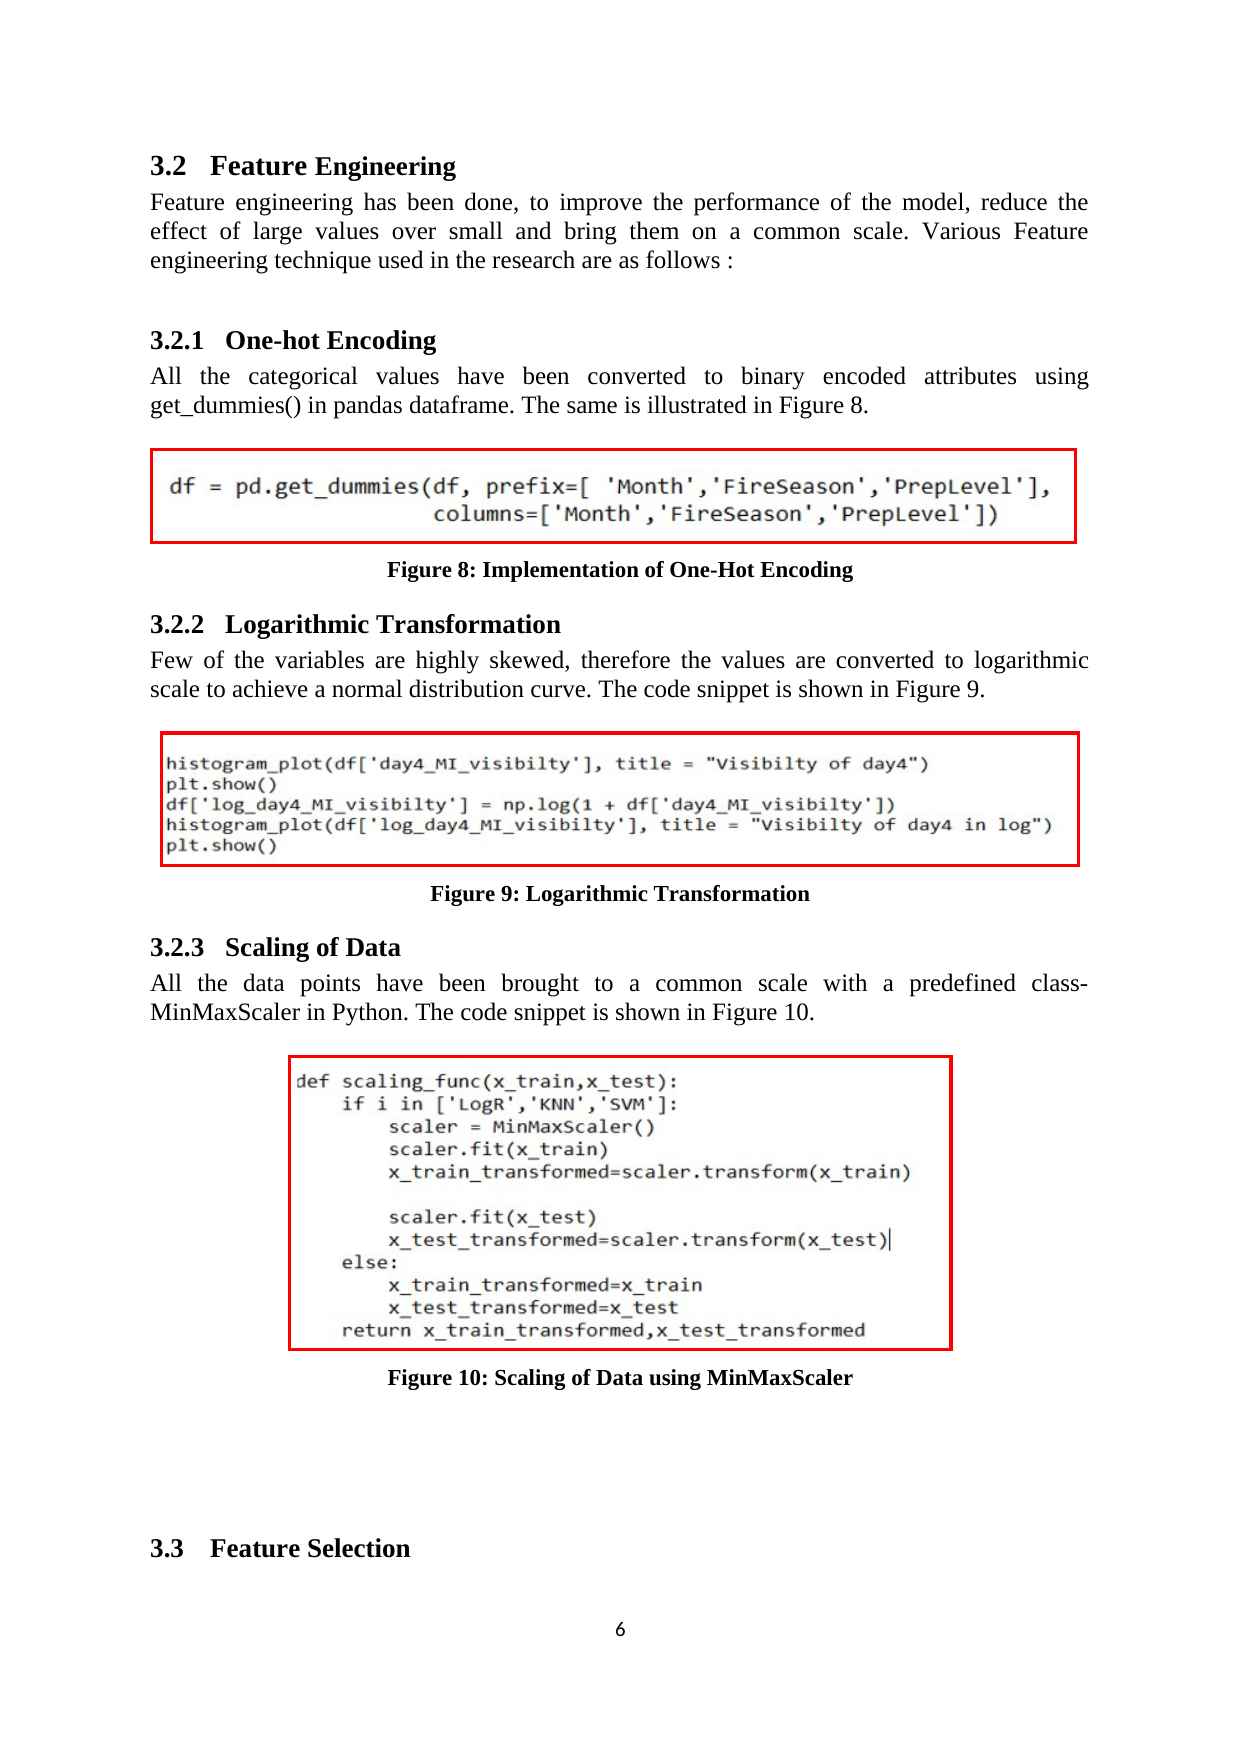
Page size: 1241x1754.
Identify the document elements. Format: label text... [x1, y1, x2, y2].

picture [291, 1058, 949, 1348]
text All the categorical values have been converted to binary encoded attributes using get_dummies() in pandas dataframe. The same is illustrated in Figure 8. [150, 361, 1090, 419]
text Figure 10: Scaling of Data using MinMaxScaler [150, 1363, 1090, 1390]
subtitle Scaling of Data [150, 931, 1090, 962]
picture [163, 735, 1077, 864]
text Figure 9: Logarithmic Transformation [150, 880, 1090, 906]
text Feature engineering has been done, to improve the performance of the model, reduce the effect of large values over small and bring them on a common scale. Various Feature engineering technique used in the research are as follows : [150, 187, 1090, 274]
picture [153, 451, 1074, 541]
subtitle Logarithmic Transformation [150, 608, 1090, 639]
subtitle Feature Engineering [150, 148, 1090, 181]
text Few of the variables are highly skewed, therefore the values are converted to logarithmic scale to achieve a normal distribution curve. The code snippet is shown in Figure 9. [150, 645, 1090, 703]
text All the data points have been brought to a common scale with a predefined class- MinMaxScaler in Python. The code snippet is shown in Figure 10. [150, 968, 1090, 1026]
subtitle One-hot Encoding [150, 324, 1090, 355]
subtitle Feature Selection [150, 1532, 1090, 1563]
text Figure 8: Implementation of One-Hot Encoding [150, 556, 1090, 583]
